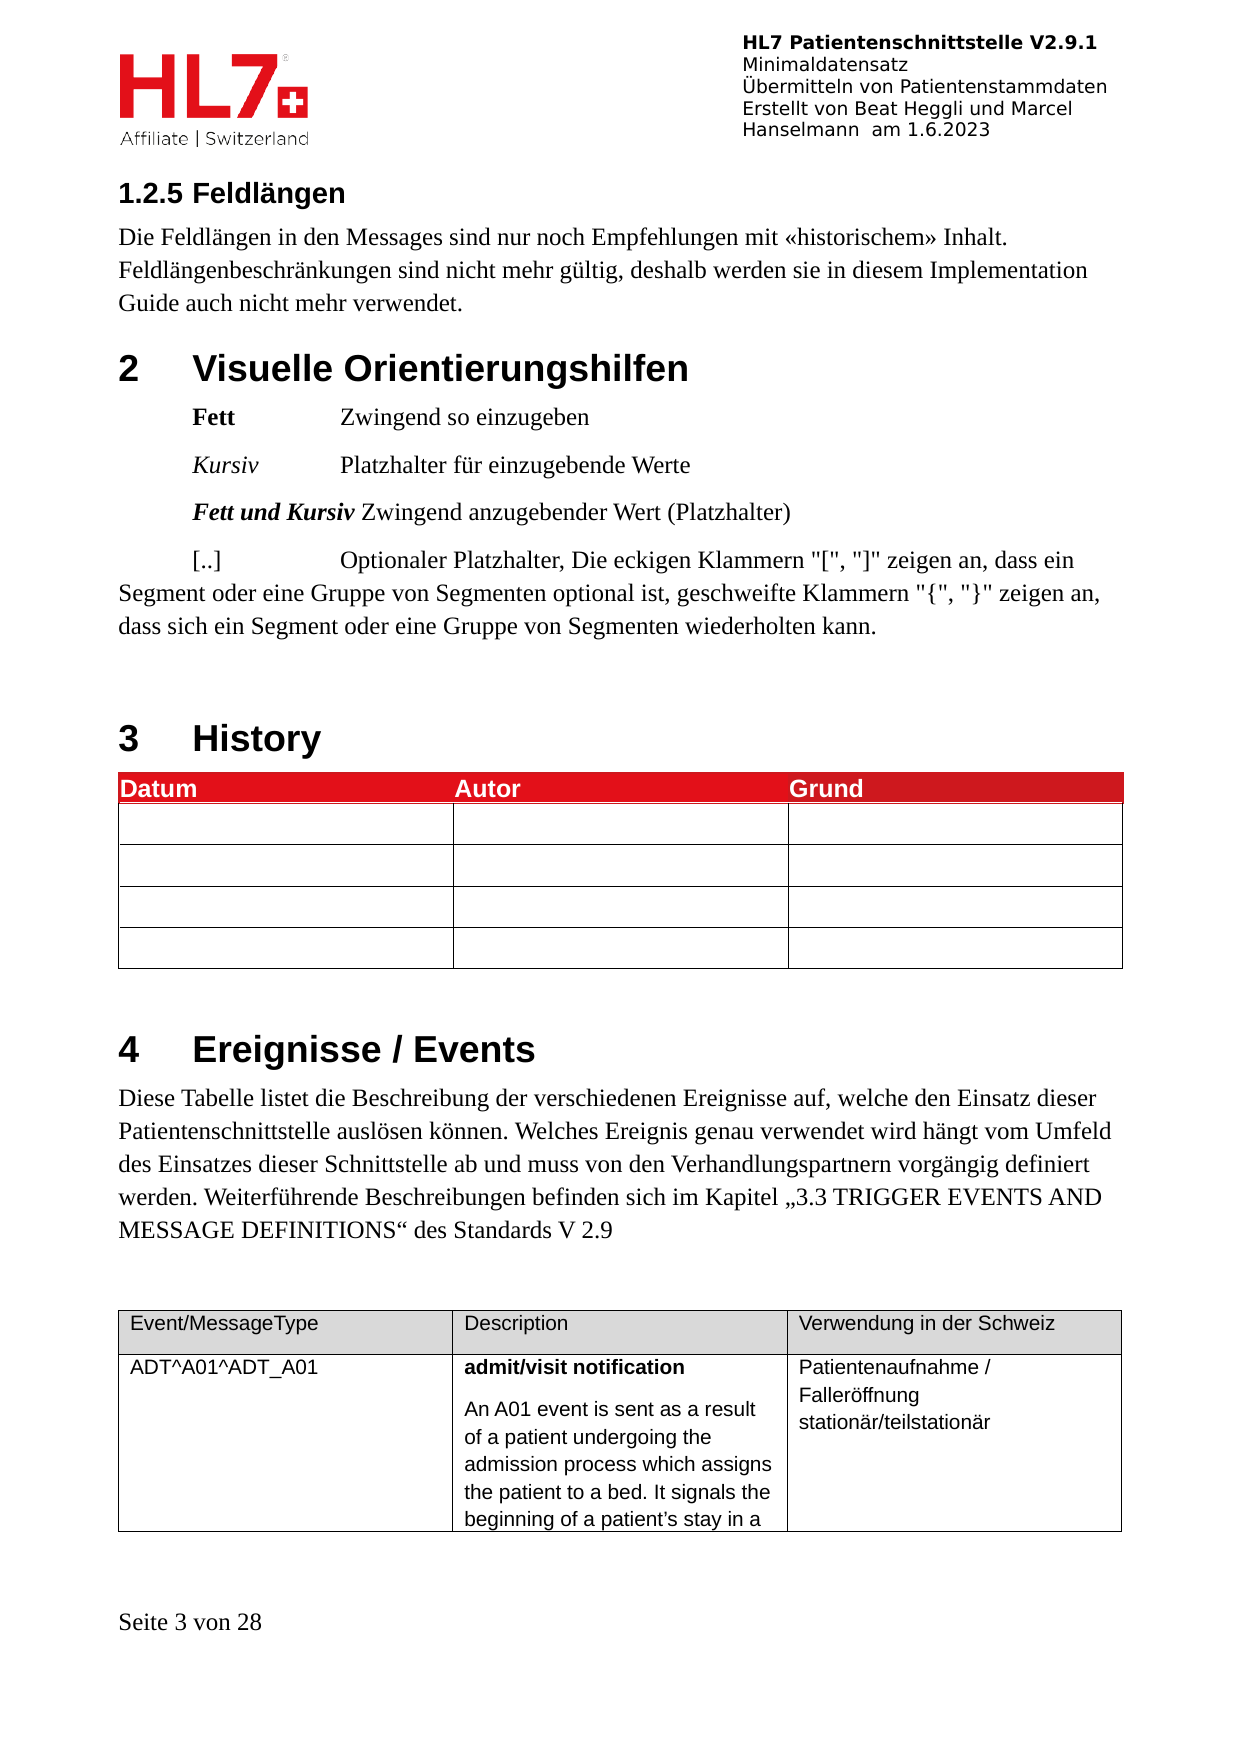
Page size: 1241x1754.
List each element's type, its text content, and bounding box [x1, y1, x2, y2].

subtitle Feldlängen [118, 176, 1122, 210]
text Fett Zwingend so einzugeben [118, 402, 1122, 431]
picture [120, 54, 308, 147]
table_header Verwendung in der Schweiz [788, 1311, 1121, 1354]
table_cell Patientenaufnahme / Falleröffnung stationär/teilstationär [788, 1355, 1121, 1531]
table_cell [454, 845, 788, 886]
table_cell [789, 928, 1122, 968]
table_header Event/MessageType [119, 1311, 452, 1354]
subtitle Visuelle Orientierungshilfen [118, 346, 1122, 389]
text Fett und Kursiv Zwingend anzugebender Wert (Platzhalter) [118, 497, 1122, 526]
table_cell [454, 887, 788, 927]
table_cell [789, 804, 1122, 844]
table_cell [789, 845, 1122, 886]
subtitle History [118, 717, 1122, 760]
table_header Autor [453, 774, 788, 802]
table_cell [789, 887, 1122, 927]
text Diese Tabelle listet die Beschreibung der verschiedenen Ereignisse auf, welche den Einsatz dieser Patientenschnittstelle auslösen können. Welches Ereignis genau verwendet wird hängt vom Umfeld des Einsatzes dieser Schnittstelle ab und muss von den Verhandlungspartnern vorgängig definiert werden. Weiterführende Beschreibungen befinden sich im Kapitel „3.3 TRIGGER EVENTS AND MESSAGE DEFINITIONS“ des Standards V 2.9 [118, 1083, 1122, 1243]
table_cell [119, 887, 453, 927]
table_cell [119, 928, 453, 968]
text Kursiv Platzhalter für einzugebende Werte [118, 450, 1122, 478]
table_header Datum [120, 774, 453, 802]
subtitle Ereignisse / Events [118, 1027, 1122, 1070]
table_cell ADT^A01^ADT_A01 [119, 1355, 452, 1531]
text [..] Optionaler Platzhalter, Die eckigen Klammern "[", "]" zeigen an, dass ein Segment oder eine Gruppe von Segmenten optional ist, geschweifte Klammern "{", "}" zeigen an, dass sich ein Segment oder eine Gruppe von Segmenten wiederholten kann. [118, 545, 1122, 640]
text Die Feldlängen in den Messages sind nur noch Empfehlungen mit «historischem» Inhalt. Feldlängenbeschränkungen sind nicht mehr gültig, deshalb werden sie in diesem Implementation Guide auch nicht mehr verwendet. [118, 222, 1122, 317]
table_header Grund [788, 774, 1122, 802]
table_cell [119, 804, 453, 844]
table_cell [454, 804, 788, 844]
table_cell [454, 928, 788, 968]
table_header Description [453, 1311, 787, 1354]
table_cell [119, 845, 453, 886]
